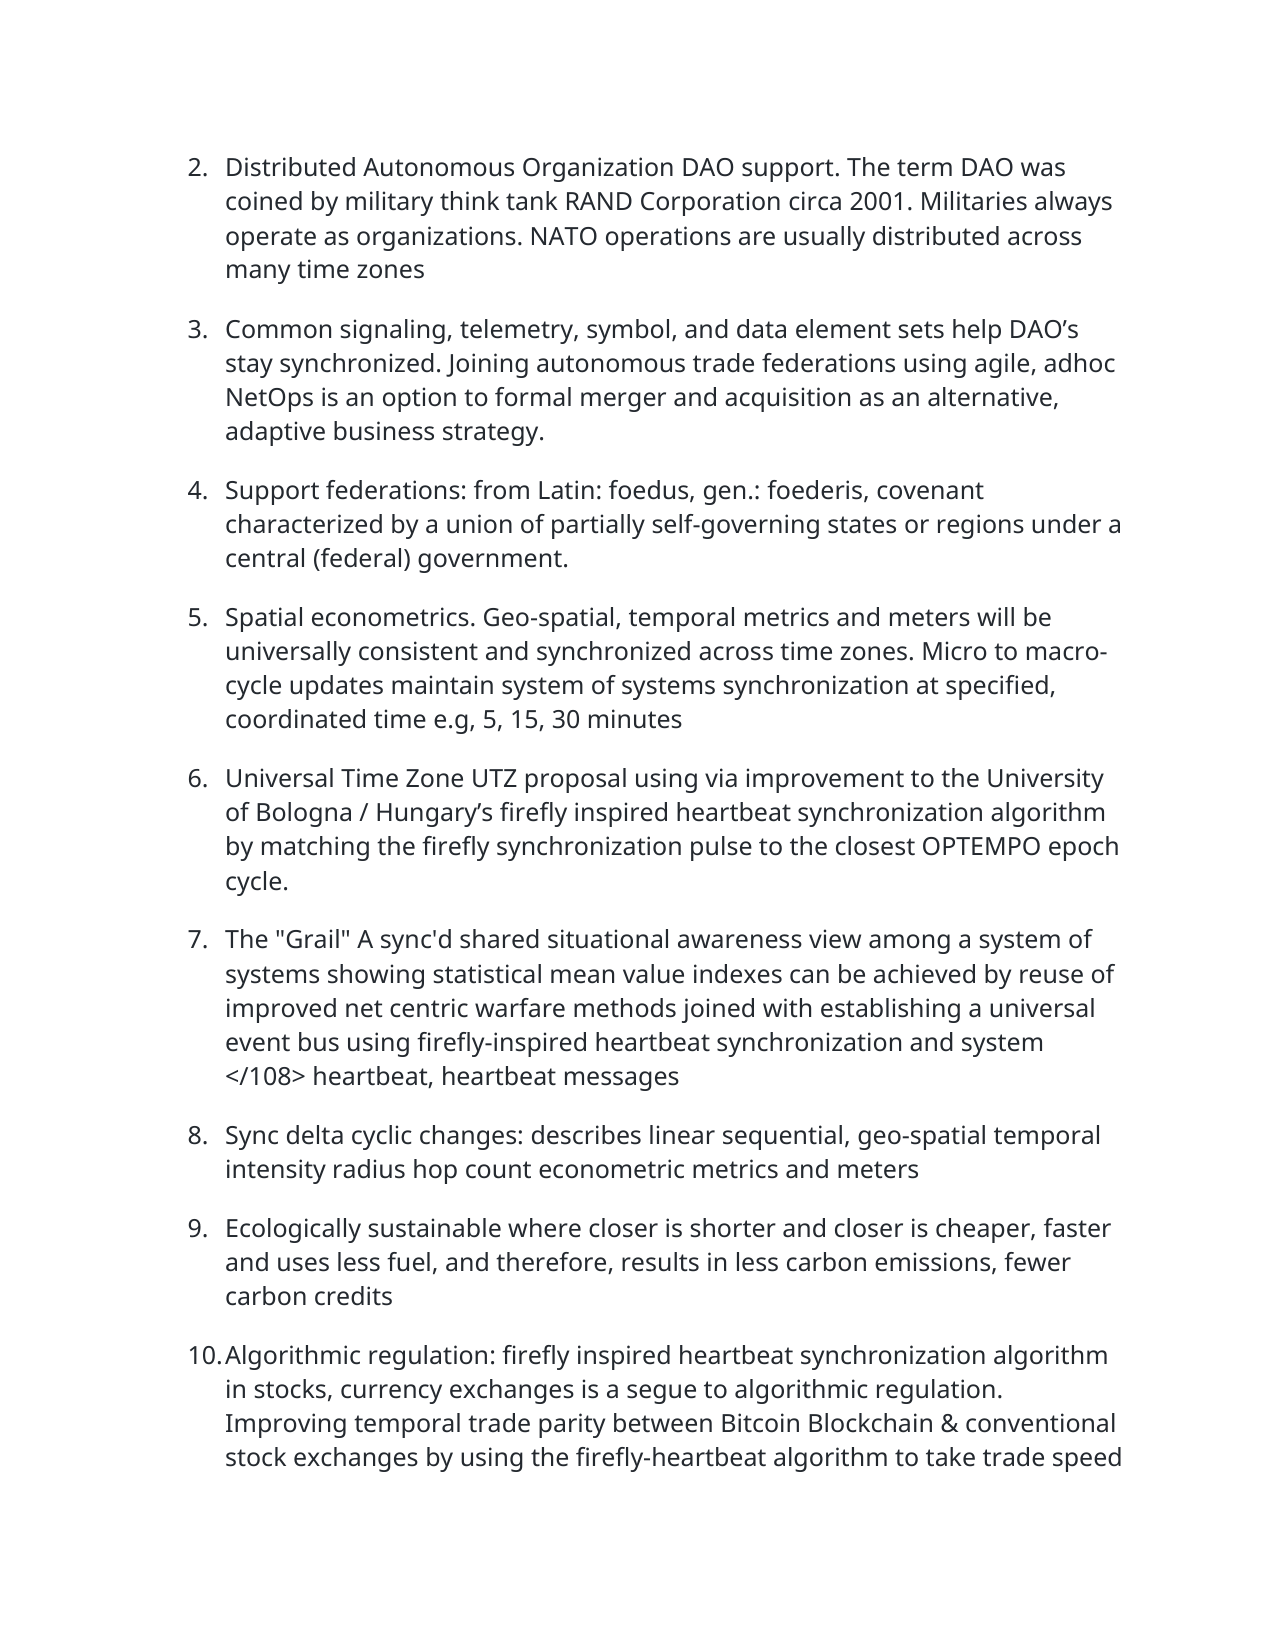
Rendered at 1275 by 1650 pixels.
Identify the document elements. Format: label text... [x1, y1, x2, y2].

list Universal Time Zone UTZ proposal using via improvement to the University of Bologna / Hungary’s firefly inspired heartbeat synchronization algorithm by matching the firefly synchronization pulse to the closest OPTEMPO epoch cycle. [187, 761, 1125, 897]
list Support federations: from Latin: foedus, gen.: foederis, covenant characterized by a union of partially self-governing states or regions under a central (federal) government. [187, 472, 1125, 575]
list Distributed Autonomous Organization DAO support. The term DAO was coined by military think tank RAND Corporation circa 2001. Militaries always operate as organizations. NATO operations are usually distributed across many time zones [187, 150, 1125, 286]
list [187, 1338, 1125, 1474]
list Common signaling, telemetry, symbol, and data element sets help DAO’s stay synchronized. Joining autonomous trade federations using agile, adhoc NetOps is an option to formal merger and acquisition as an alternative, adaptive business strategy. [187, 311, 1125, 447]
list Sync delta cyclic changes: describes linear sequential, geo-spatial temporal intensity radius hop count econometric metrics and meters [187, 1117, 1125, 1186]
list Spatial econometrics. Geo-spatial, temporal metrics and meters will be universally consistent and synchronized across time zones. Micro to macro-cycle updates maintain system of systems synchronization at specified, coordinated time e.g, 5, 15, 30 minutes [187, 600, 1125, 736]
list The "Grail" A sync'd shared situational awareness view among a system of systems showing statistical mean value indexes can be achieved by reuse of improved net centric warfare methods joined with establishing a universal event bus using firefly-inspired heartbeat synchronization and system </108> heartbeat, heartbeat messages [187, 922, 1125, 1092]
list Ecologically sustainable where closer is shorter and closer is cheaper, faster and uses less fuel, and therefore, results in less carbon emissions, fewer carbon credits [187, 1211, 1125, 1313]
